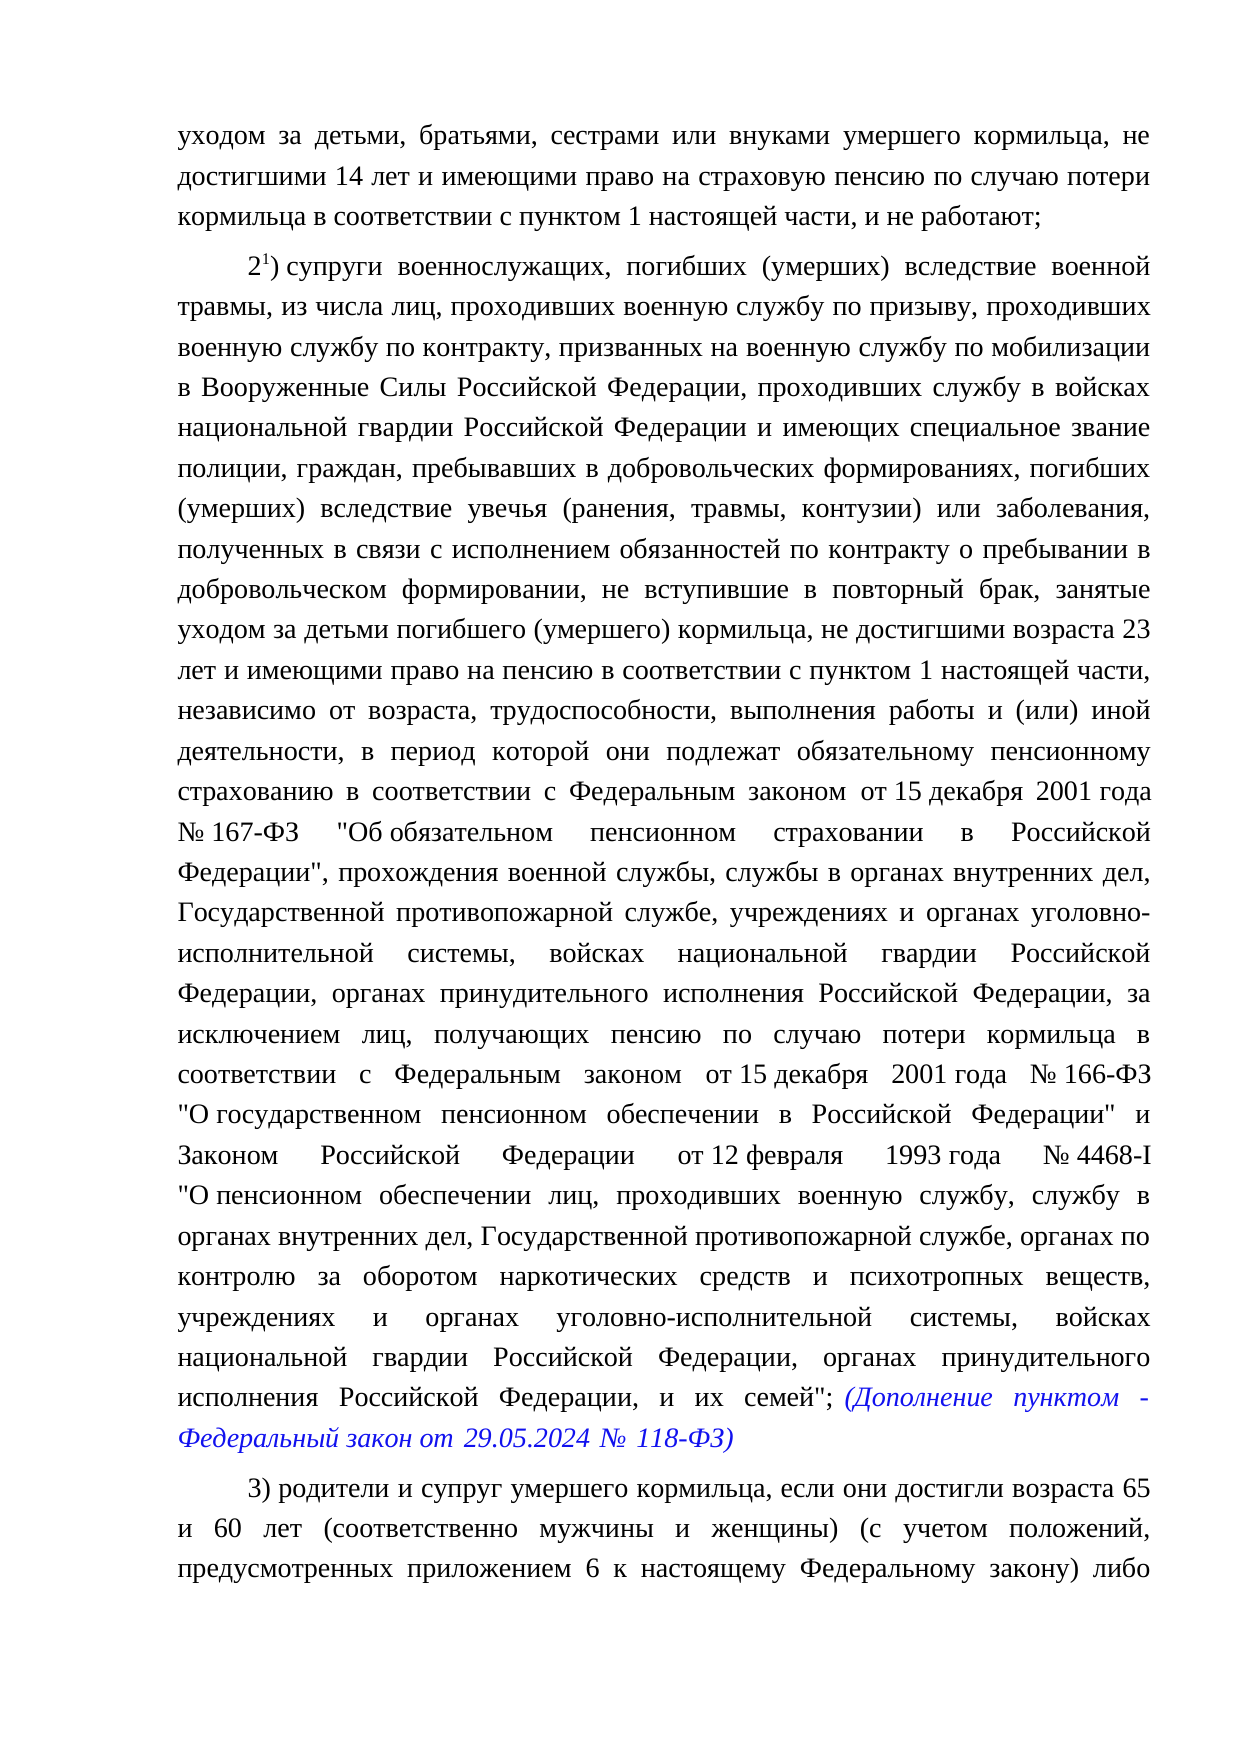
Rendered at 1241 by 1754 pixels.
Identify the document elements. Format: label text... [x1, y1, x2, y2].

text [177, 118, 1152, 231]
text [177, 1471, 1152, 1584]
text 21) супруги военнослужащих, погибших (умерших) вследствие военной травмы, из числа лиц, проходивших военную службу по призыву, проходивших военную службу по контракту, призванных на военную службу по мобилизации в Вооруженные Силы Российской Федерации, проходивших службу в войсках национальной гвардии Российской Федерации и имеющих специальное звание полиции, граждан, пребывавших в добровольческих формированиях, погибших (умерших) вследствие увечья (ранения, травмы, контузии) или заболевания, полученных в связи с исполнением обязанностей по контракту о пребывании в добровольческом формировании, не вступившие в повторный брак, занятые уходом за детьми погибшего (умершего) кормильца, не достигшими возраста 23 лет и имеющими право на пенсию в соответствии с пунктом 1 настоящей части, независимо от возраста, трудоспособности, выполнения работы и (или) иной деятельности, в период которой они подлежат обязательному пенсионному страхованию в соответствии с Федеральным законом от 15 декабря 2001 года № 167-ФЗ "Об обязательном пенсионном страховании в Российской Федерации", прохождения военной службы, службы в органах внутренних дел, Государственной противопожарной службе, учреждениях и органах уголовно-исполнительной системы, войсках национальной гвардии Российской Федерации, органах принудительного исполнения Российской Федерации, за исключением лиц, получающих пенсию по случаю потери кормильца в соответствии с Федеральным законом от 15 декабря 2001 года № 166-ФЗ "О государственном пенсионном обеспечении в Российской Федерации" и Законом Российской Федерации от 12 февраля 1993 года № 4468-I "О пенсионном обеспечении лиц, проходивших военную службу, службу в органах внутренних дел, Государственной противопожарной службе, органах по контролю за оборотом наркотических средств и психотропных веществ, учреждениях и органах уголовно-исполнительной системы, войсках национальной гвардии Российской Федерации, органах принудительного исполнения Российской Федерации, и их семей"; (Дополнение пунктом - Федеральный закон от 29.05.2024 № 118-ФЗ) [177, 249, 1152, 1453]
